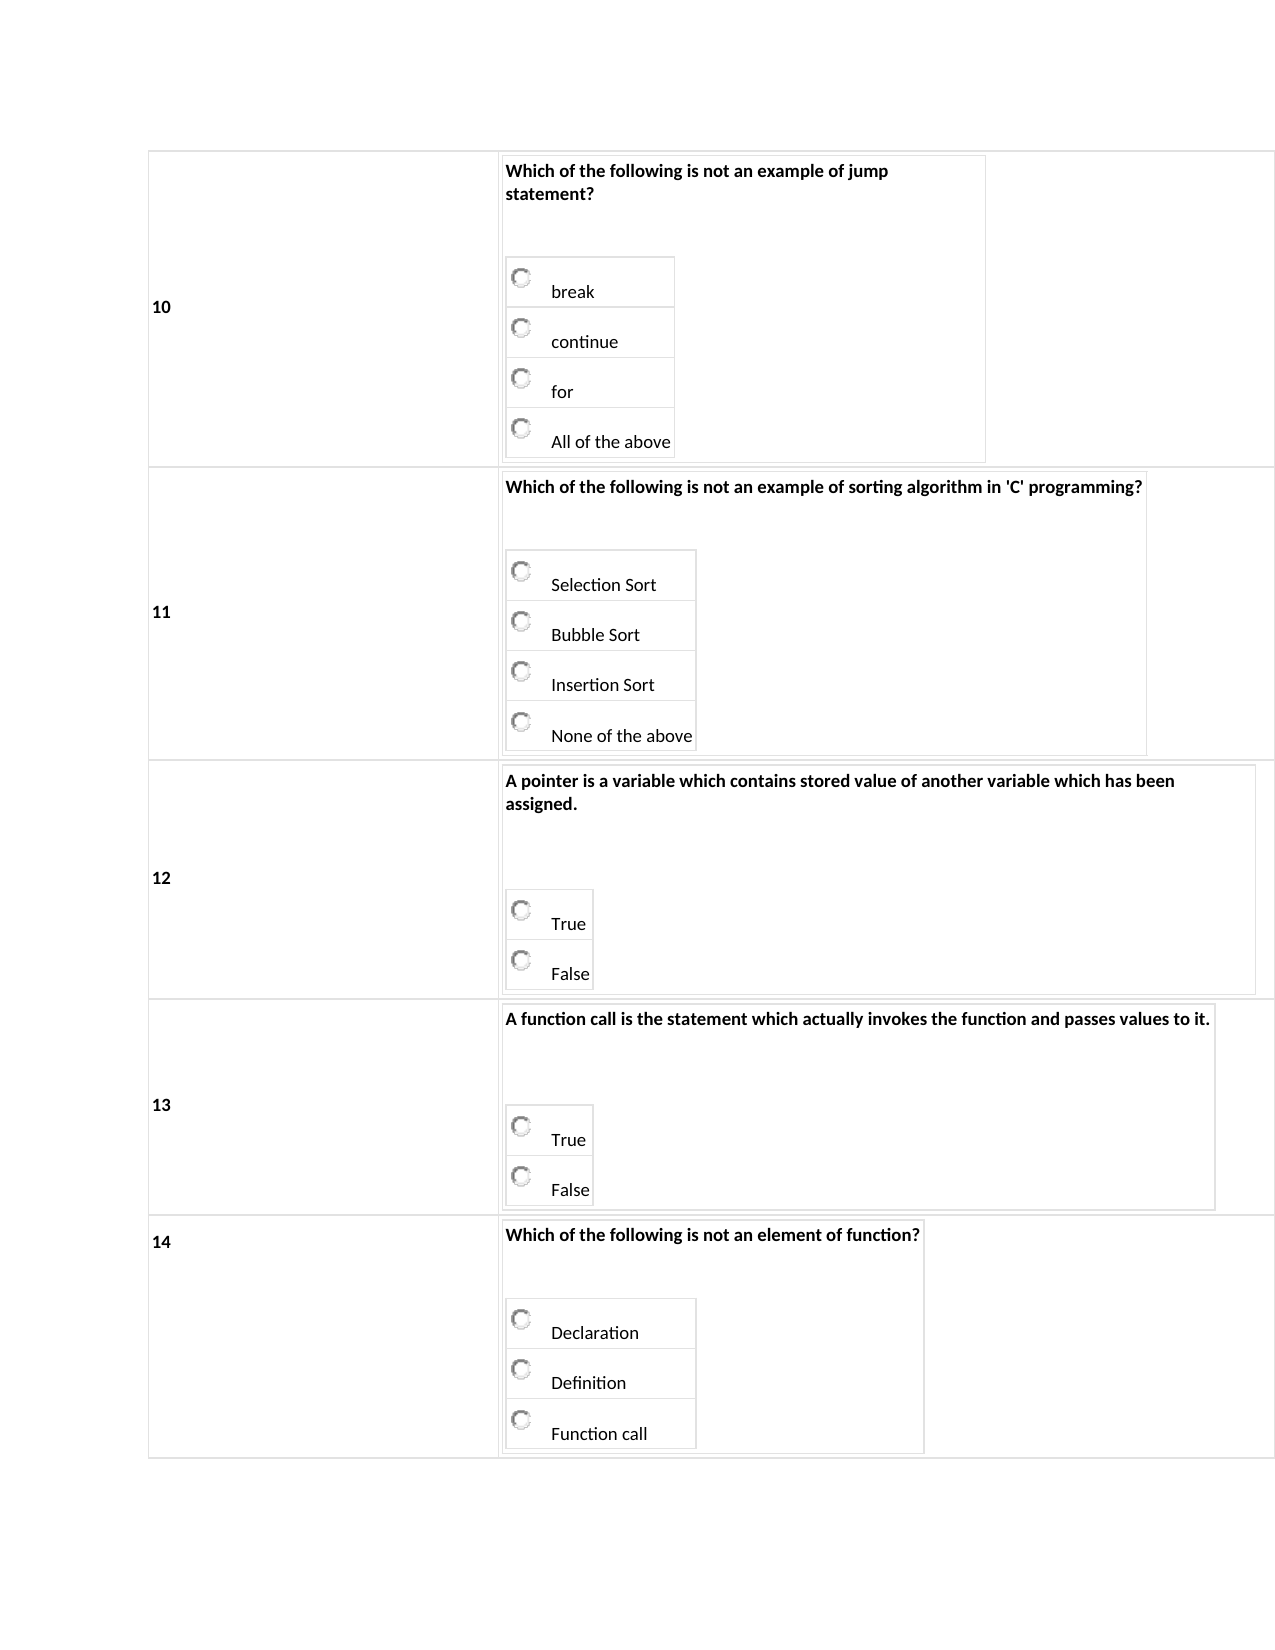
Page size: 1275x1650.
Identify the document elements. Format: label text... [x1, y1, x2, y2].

table_cell [499, 1216, 1274, 1457]
table_cell 10 [149, 152, 498, 466]
table_cell [499, 761, 1274, 998]
table_cell 11 [149, 468, 498, 759]
table_cell 14 [149, 1216, 498, 1457]
table_cell [499, 152, 1274, 466]
table_cell 13 [149, 1000, 498, 1214]
table_cell [499, 468, 1274, 759]
table_cell [499, 1000, 1274, 1214]
table_cell 12 [149, 761, 498, 998]
